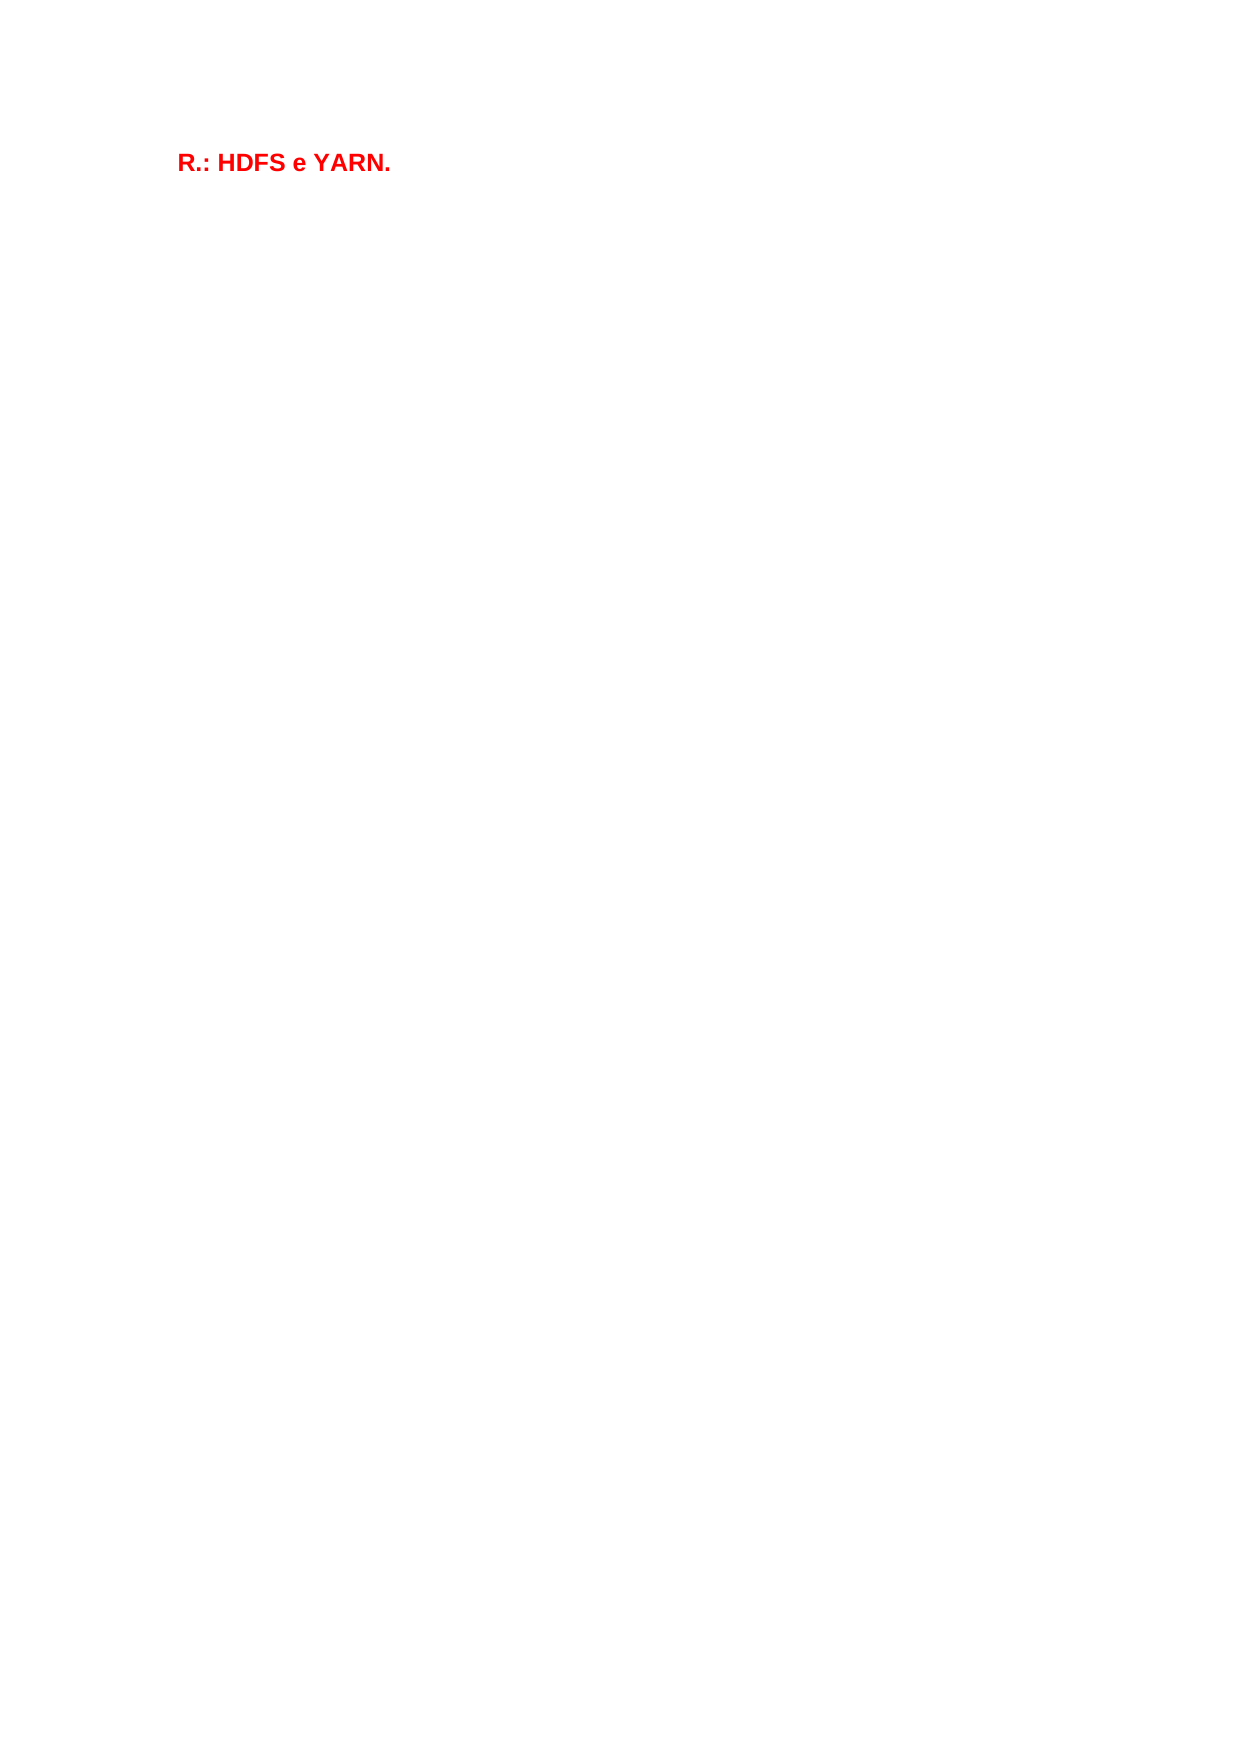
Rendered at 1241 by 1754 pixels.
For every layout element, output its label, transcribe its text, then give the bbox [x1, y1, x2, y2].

text R.: HDFS e YARN. [177, 148, 1063, 176]
